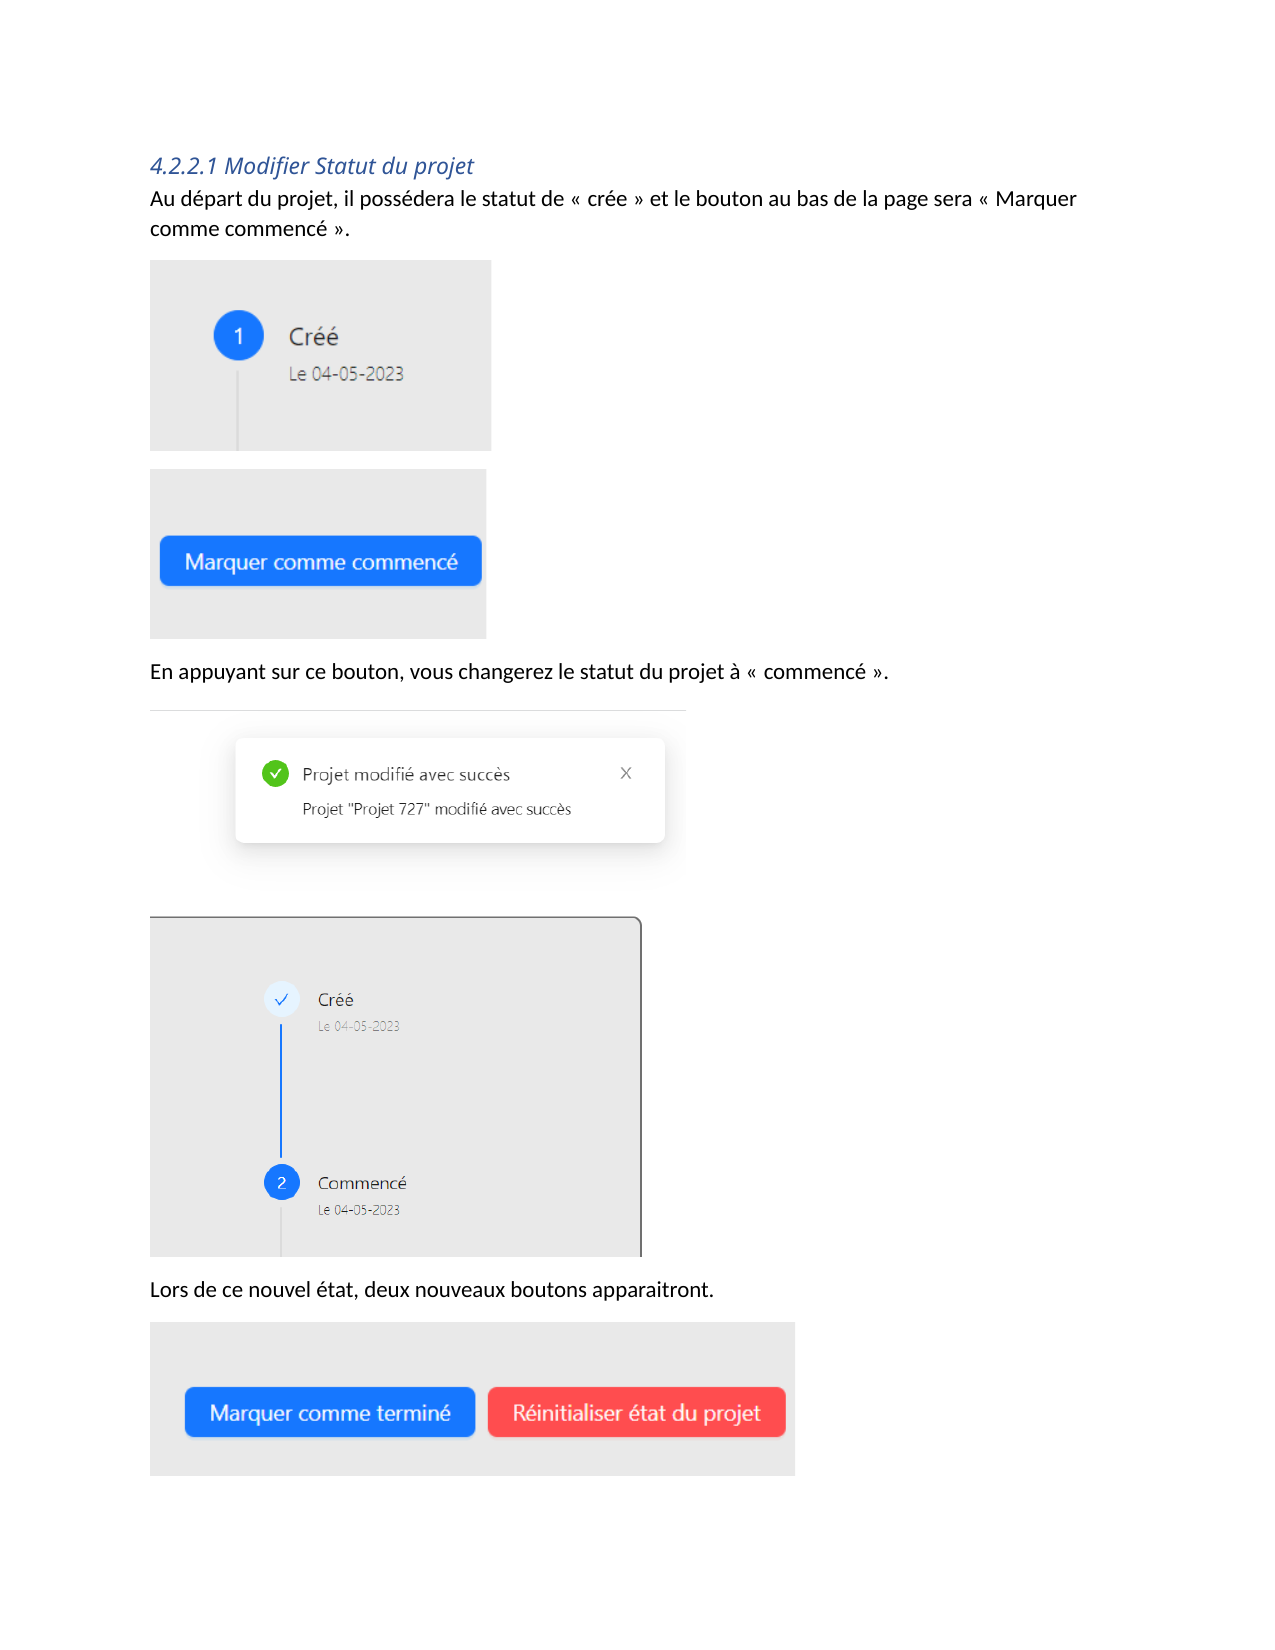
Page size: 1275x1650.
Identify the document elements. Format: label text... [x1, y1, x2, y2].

text Au départ du projet, il possédera le statut de « crée » et le bouton au bas de la page sera « Marquer comme commencé ». [150, 184, 1125, 242]
picture [150, 469, 487, 639]
picture [150, 260, 492, 451]
text Lors de ce nouvel état, deux nouveaux boutons apparaitront. [150, 1275, 1125, 1303]
picture [150, 704, 687, 1257]
picture [150, 1322, 796, 1476]
text En appuyant sur ce bouton, vous changerez le statut du projet à « commencé ». [150, 657, 1125, 685]
subtitle 4.2.2.1 Modifier Statut du projet [150, 150, 1125, 181]
